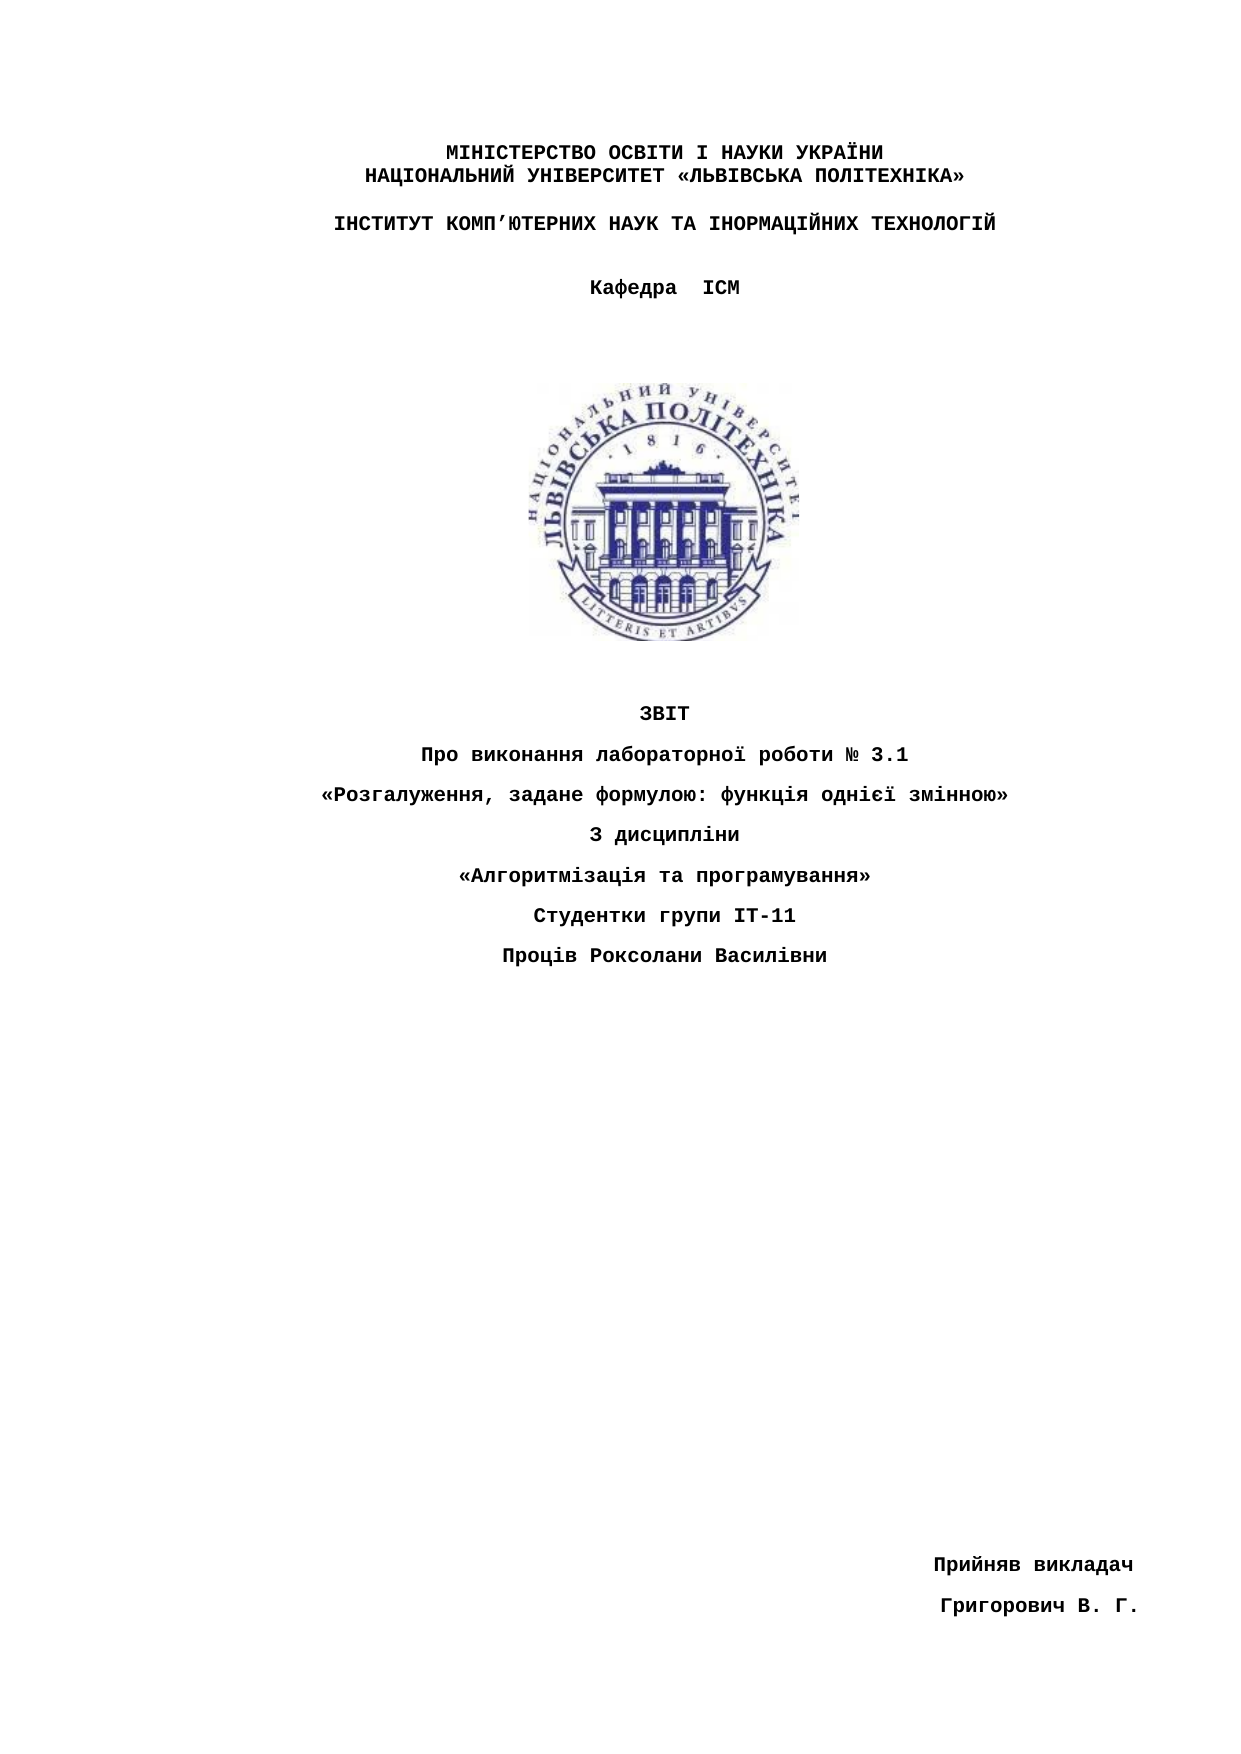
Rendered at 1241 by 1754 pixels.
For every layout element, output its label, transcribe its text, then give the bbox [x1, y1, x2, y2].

text Прийняв викладач [177, 1554, 1152, 1578]
picture [527, 383, 799, 639]
text Григорович В. Г. [177, 1595, 1152, 1618]
